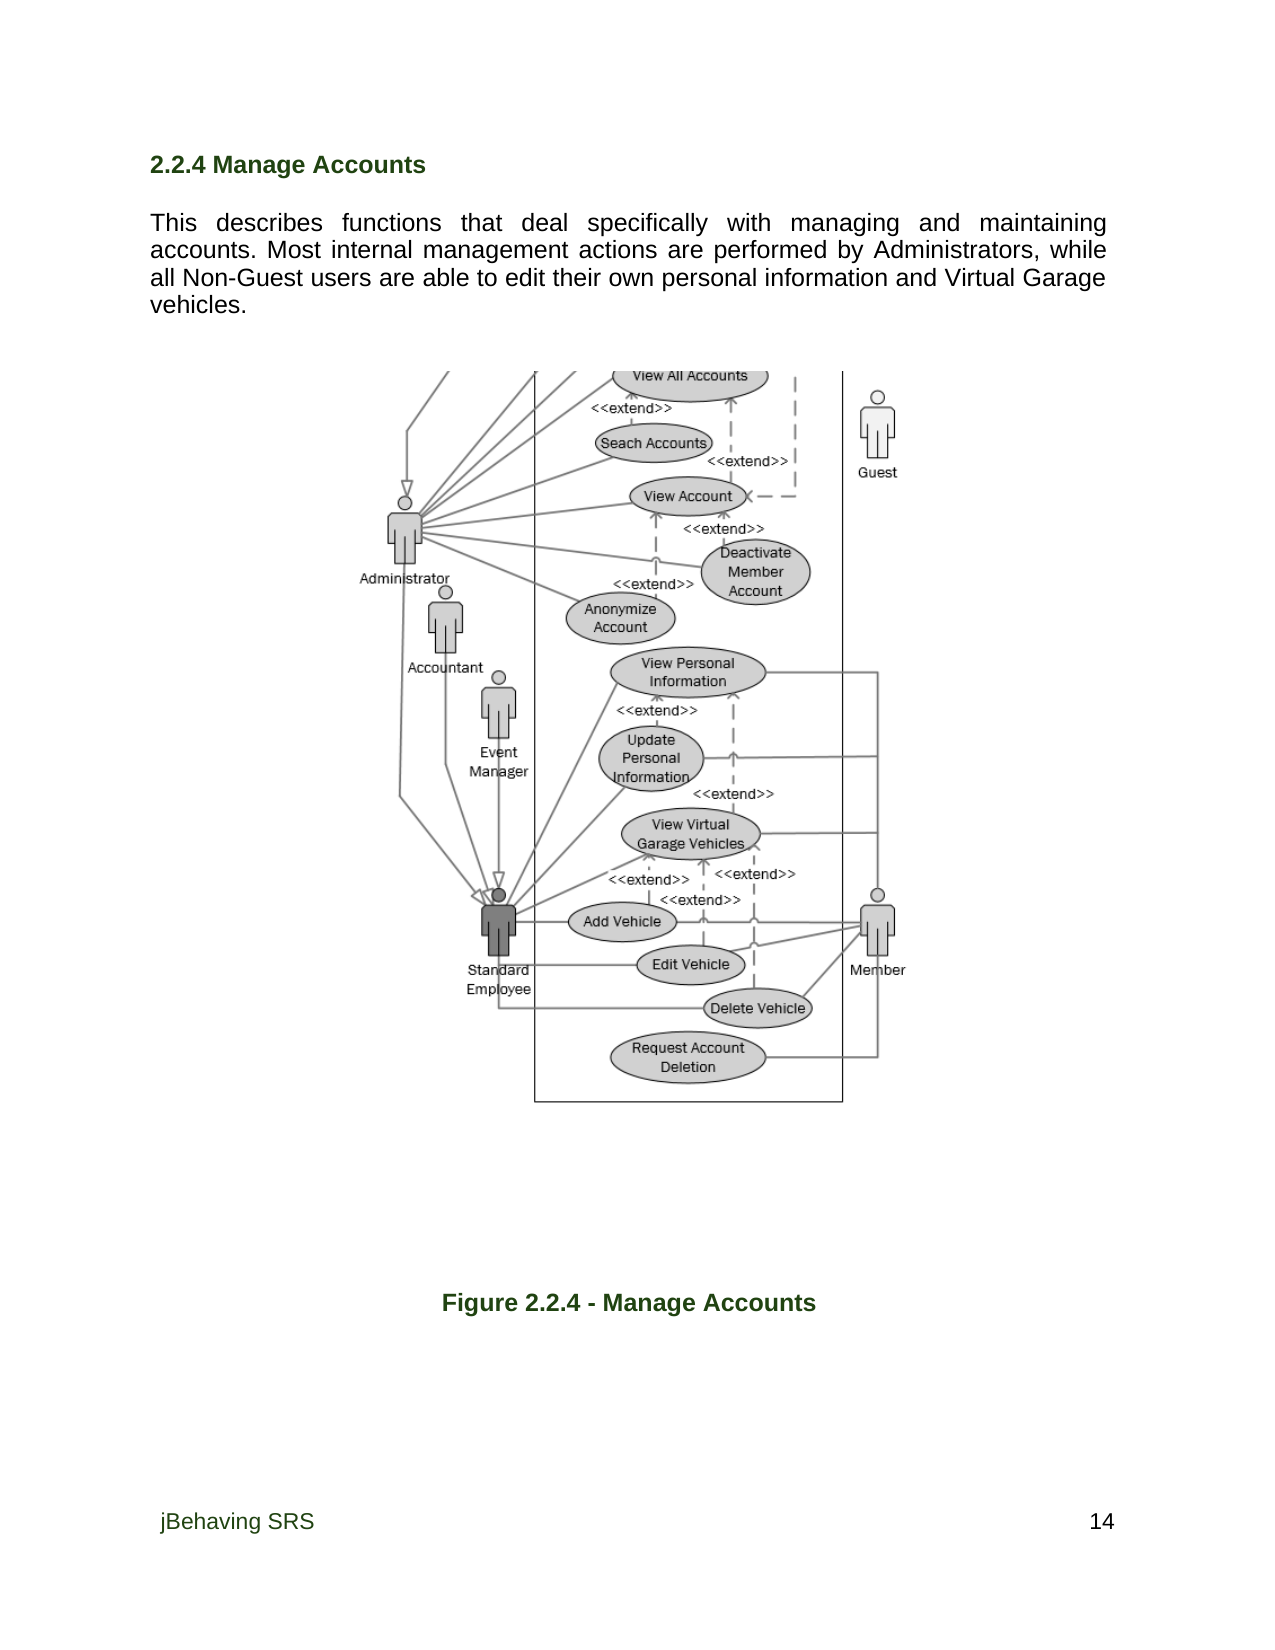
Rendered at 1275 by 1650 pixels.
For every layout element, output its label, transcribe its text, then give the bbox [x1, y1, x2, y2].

text Figure 2.2.4 - Manage Accounts [150, 1290, 1108, 1317]
text This describes functions that deal specifically with managing and maintaining accounts. Most internal management actions are performed by Administrators, while all Non-Guest users are able to edit their own personal information and Virtual Garage vehicles. [150, 209, 1108, 319]
picture [347, 371, 912, 1107]
text 2.2.4 Manage Accounts [150, 150, 1125, 179]
